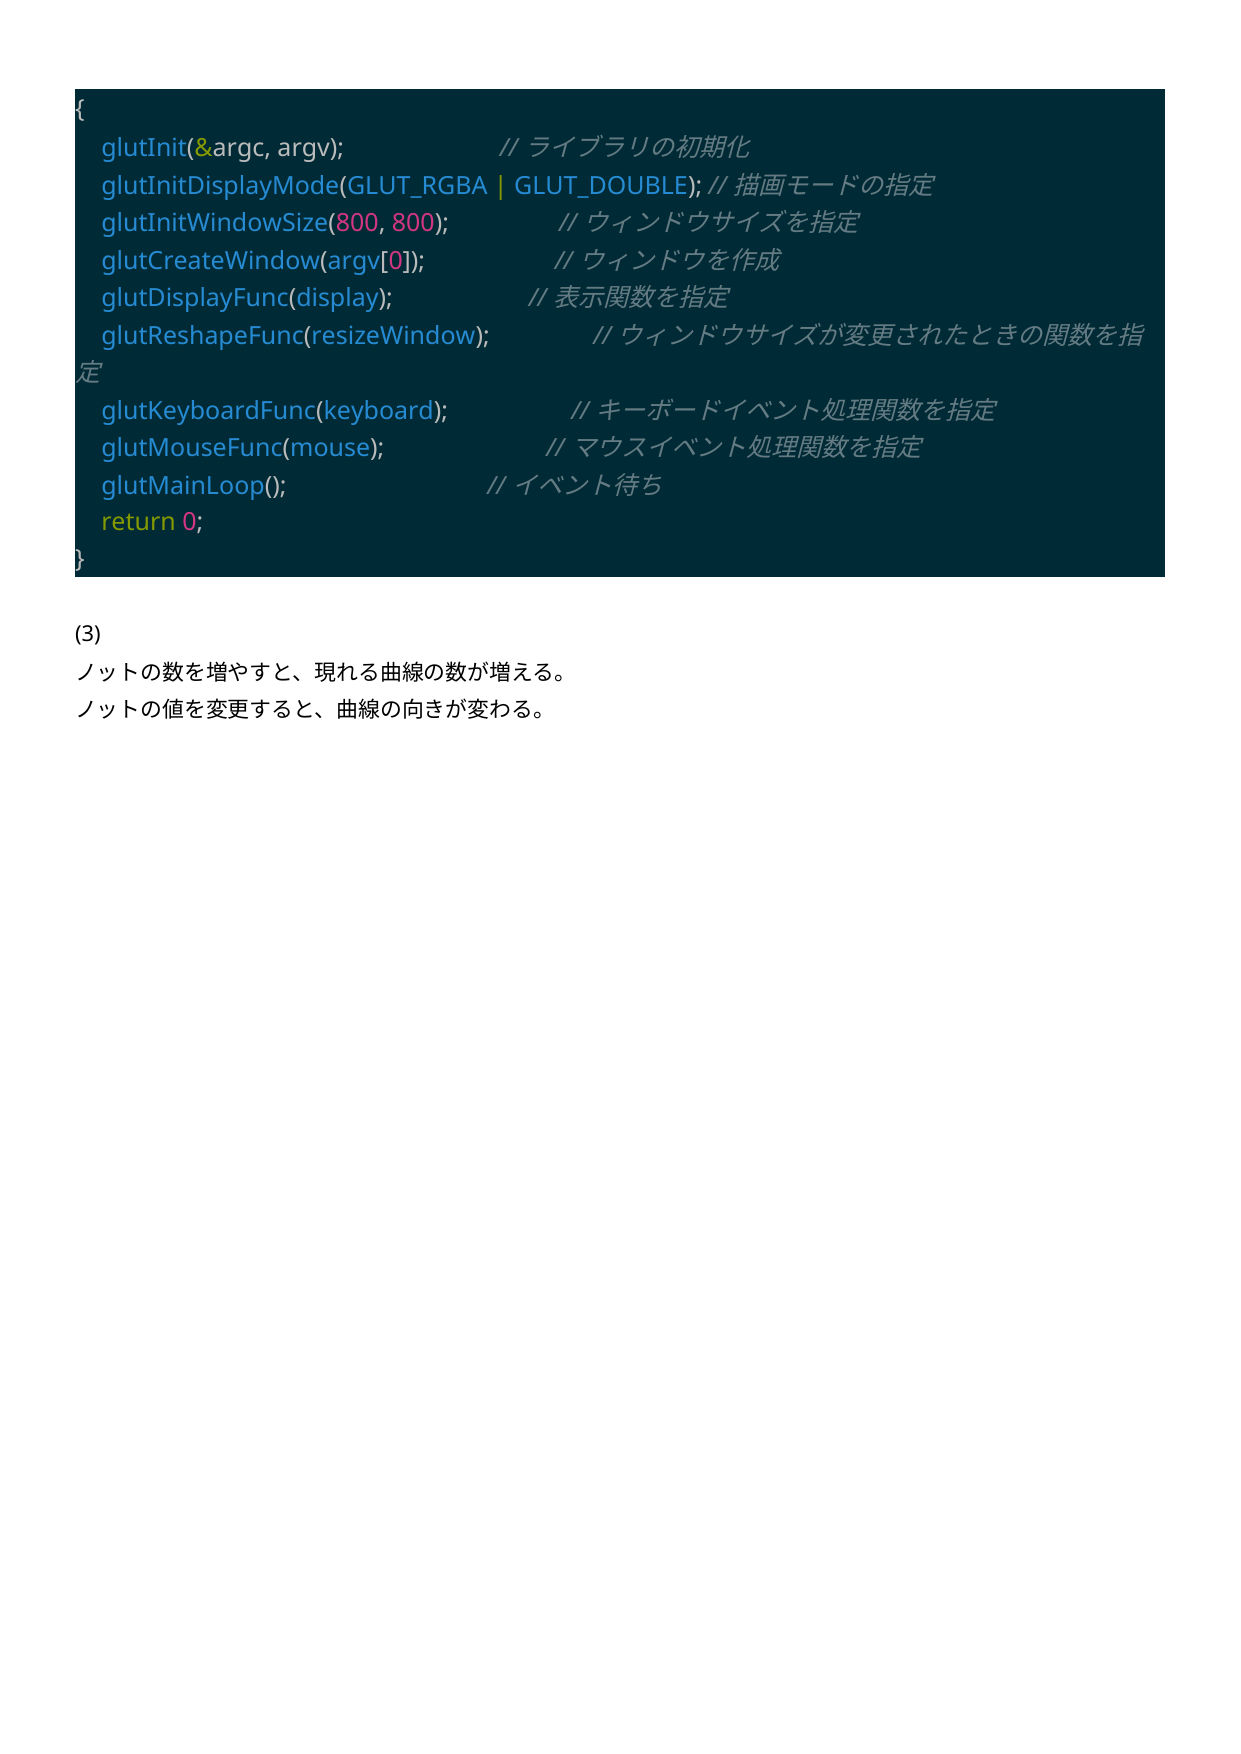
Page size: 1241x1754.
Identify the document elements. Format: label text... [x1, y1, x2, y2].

text ノットの数を増やすと、現れる曲線の数が増える。 [75, 652, 1165, 689]
text glutDisplayFunc(display); // 表示関数を指定 [75, 277, 1165, 314]
text ノットの値を変更すると、曲線の向きが変わる。 [75, 689, 1165, 727]
text glutMouseFunc(mouse); // マウスイベント処理関数を指定 [75, 427, 1165, 464]
text glutReshapeFunc(resizeWindow); // ウィンドウサイズが変更されたときの関数を指定 [75, 314, 1165, 389]
text { [75, 89, 1165, 127]
text (3) [75, 614, 1165, 652]
text glutCreateWindow(argv[0]); // ウィンドウを作成 [75, 239, 1165, 277]
text glutInitWindowSize(800, 800); // ウィンドウサイズを指定 [75, 202, 1165, 239]
text return 0; [75, 502, 1165, 539]
text glutInitDisplayMode(GLUT_RGBA | GLUT_DOUBLE); // 描画モードの指定 [75, 164, 1165, 202]
text glutInit(&argc, argv); // ライブラリの初期化 [75, 127, 1165, 164]
text } [75, 539, 1165, 577]
text glutKeyboardFunc(keyboard); // キーボードイベント処理関数を指定 [75, 389, 1165, 427]
text glutMainLoop(); // イベント待ち [75, 464, 1165, 502]
